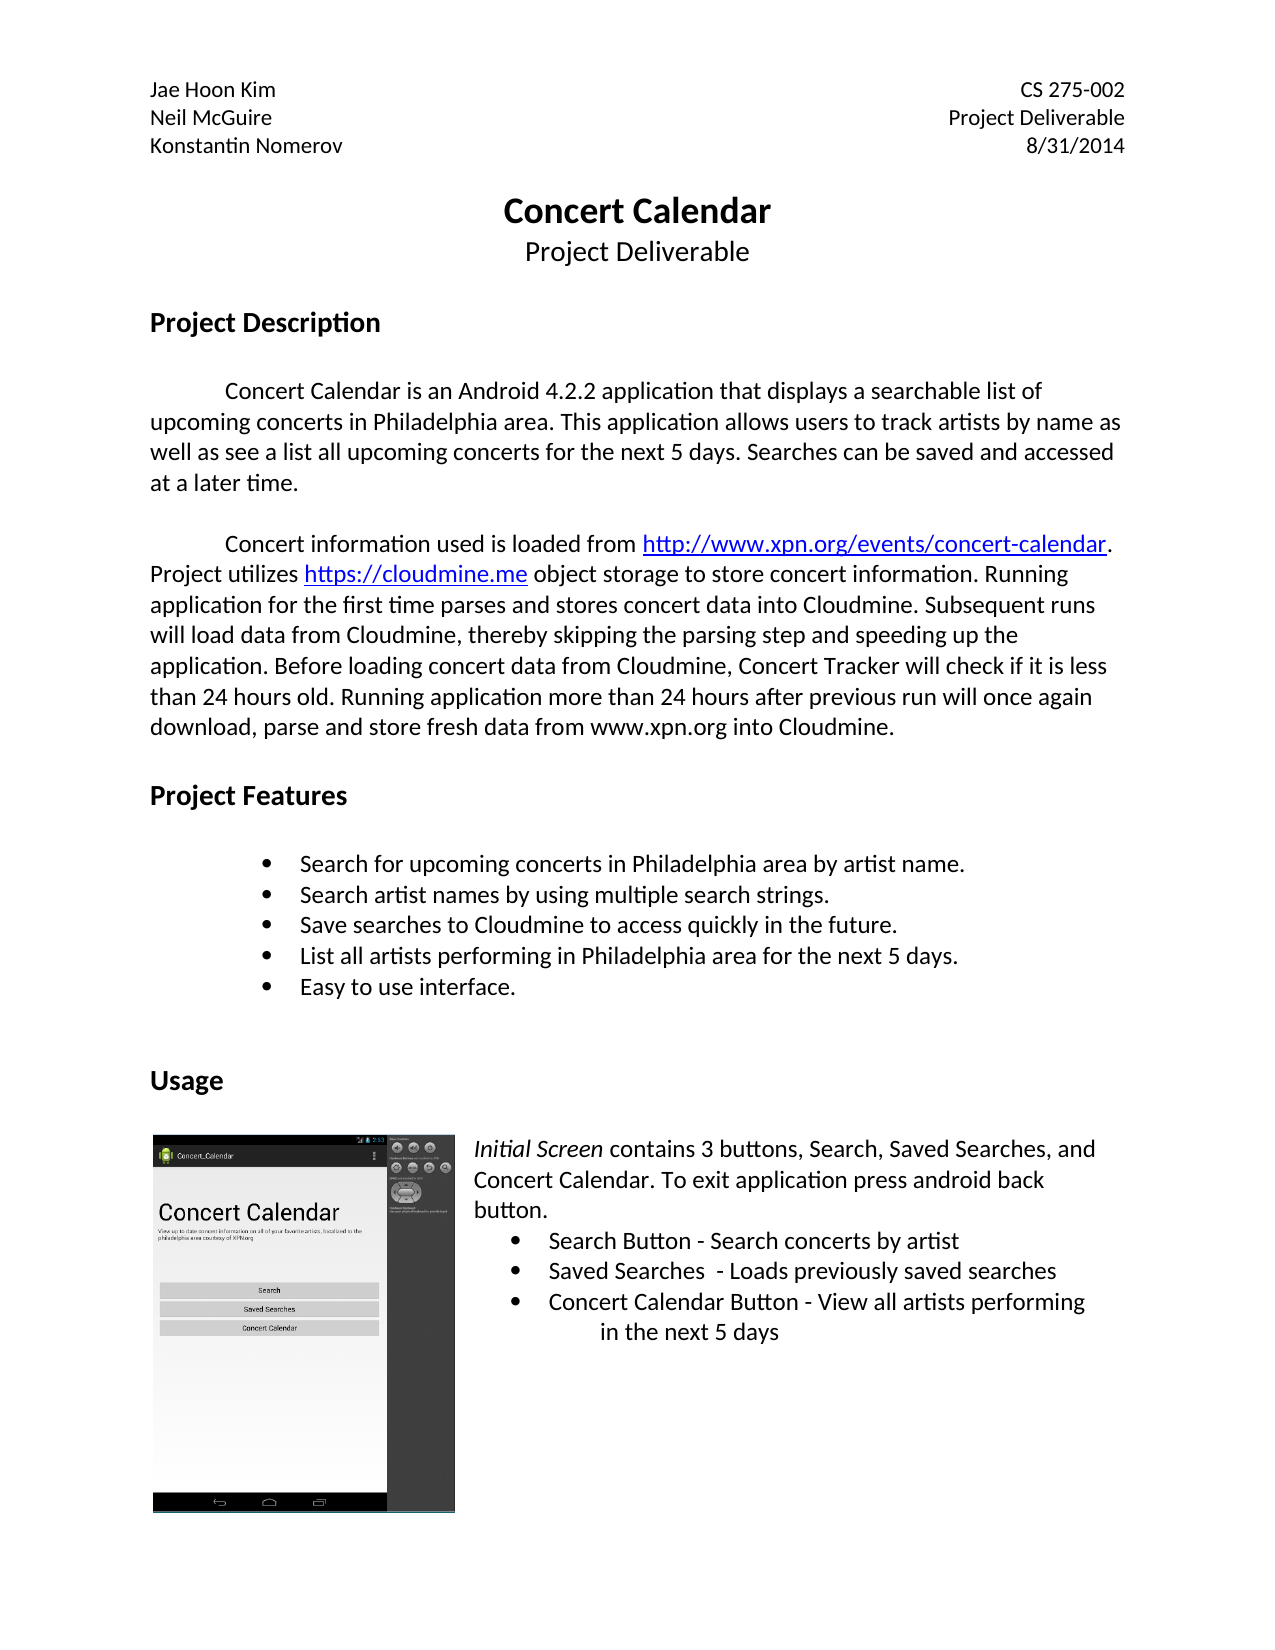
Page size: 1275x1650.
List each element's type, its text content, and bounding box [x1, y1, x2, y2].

text Concert Calendar is an Android 4.2.2 application that displays a searchable list of upcoming concerts in Philadelphia area. This application allows users to track artists by name as well as see a list all upcoming concerts for the next 5 days. Searches can be saved and accessed at a later time. [150, 375, 1125, 497]
text Project Features [150, 777, 1125, 813]
text Project Deliverable [150, 233, 1125, 268]
text Concert Calendar [150, 187, 1125, 233]
text Project Description [150, 304, 1125, 340]
list Concert Calendar Button - View all artists performing in the next 5 days [455, 1286, 1125, 1347]
text Concert information used is loaded from http://www.xpn.org/events/concert-calendar. Project utilizes https://cloudmine.me object storage to store concert information. Running application for the first time parses and stores concert data into Cloudmine. Subsequent runs will load data from Cloudmine, thereby skipping the parsing step and speeding up the application. Before loading concert data from Cloudmine, Concert Tracker will check if it is less than 24 hours old. Running application more than 24 hours after previous run will once again download, parse and store fresh data from www.xpn.org into Cloudmine. [150, 528, 1125, 742]
list Search for upcoming concerts in Philadelphia area by artist name. [262, 848, 1125, 879]
text Usage [150, 1062, 1125, 1098]
list List all artists performing in Philadelphia area for the next 5 days. [262, 940, 1125, 971]
list Search Button - Search concerts by artist [455, 1225, 1125, 1256]
list Search artist names by using multiple search strings. [262, 879, 1125, 909]
list Save searches to Cloudmine to access quickly in the future. [262, 909, 1125, 940]
list Saved Searches - Loads previously saved searches [455, 1256, 1125, 1286]
list Easy to use interface. [262, 971, 1125, 1001]
picture [153, 1134, 455, 1513]
text Initial Screen contains 3 buttons, Search, Saved Searches, and Concert Calendar. To exit application press android back button. [150, 1133, 1125, 1225]
